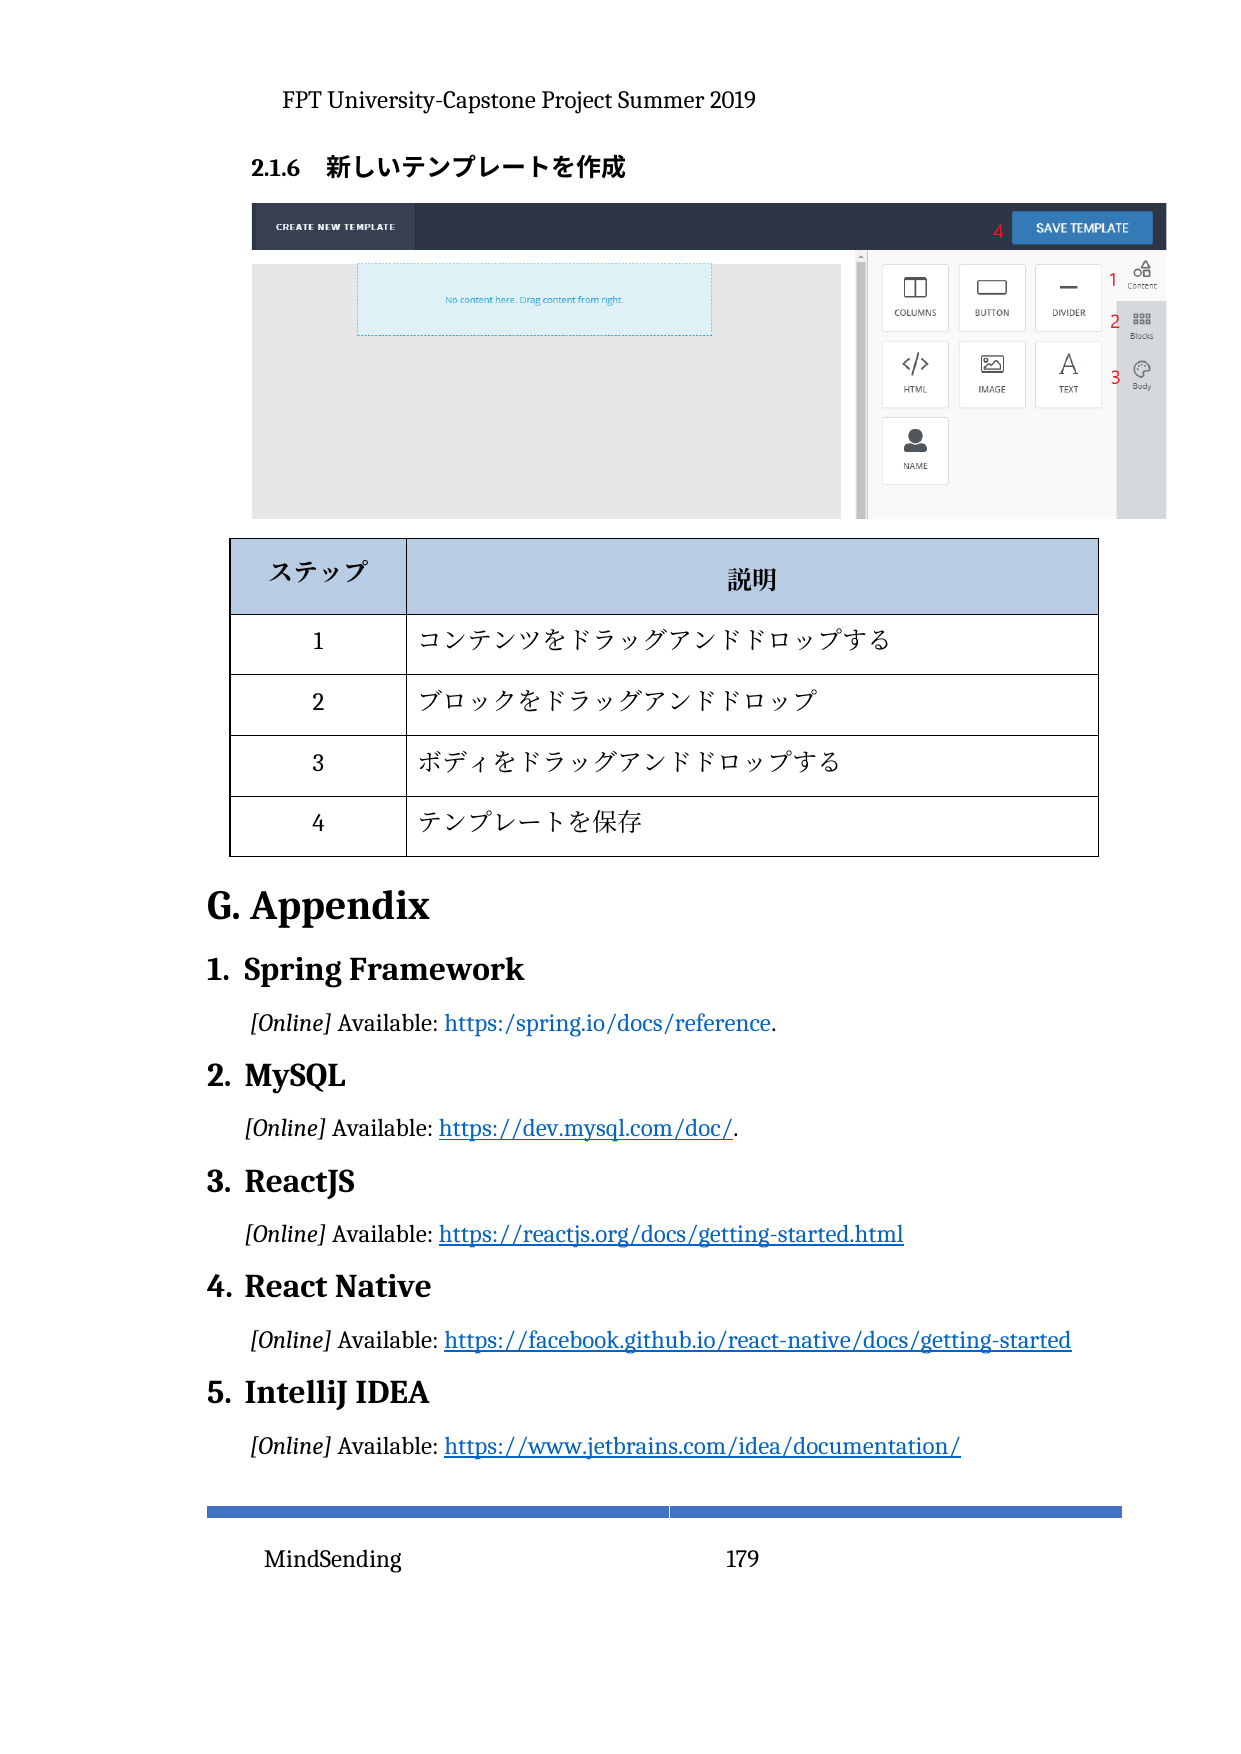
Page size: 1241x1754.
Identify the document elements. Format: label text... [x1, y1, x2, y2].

list MySQL [207, 1056, 1122, 1095]
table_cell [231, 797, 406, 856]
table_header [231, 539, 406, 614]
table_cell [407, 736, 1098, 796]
text [Online] Available: https://facebook.github.io/react-native/docs/getting-started [244, 1326, 1122, 1354]
list React Native [207, 1268, 1122, 1306]
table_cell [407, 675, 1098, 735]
picture [251, 203, 1167, 519]
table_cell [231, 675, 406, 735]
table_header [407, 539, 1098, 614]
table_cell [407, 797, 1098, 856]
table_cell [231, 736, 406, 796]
subtitle 新しいテンプレートを作成 [251, 148, 1122, 184]
text [Online] Available: https://dev.mysql.com/doc/. [244, 1114, 1122, 1143]
list Spring Framework [207, 951, 1122, 989]
text [Online] Available: https://www.jetbrains.com/idea/documentation/ [244, 1432, 1122, 1460]
text [Online] Available: https:/spring.io/docs/reference. [244, 1009, 1122, 1037]
subtitle G. Appendix [207, 882, 1122, 930]
list ReactJS [207, 1162, 1122, 1200]
list IntelliJ IDEA [207, 1373, 1122, 1412]
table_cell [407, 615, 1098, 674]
text [Online] Available: https://reactjs.org/docs/getting-started.html [244, 1220, 1122, 1249]
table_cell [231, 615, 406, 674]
